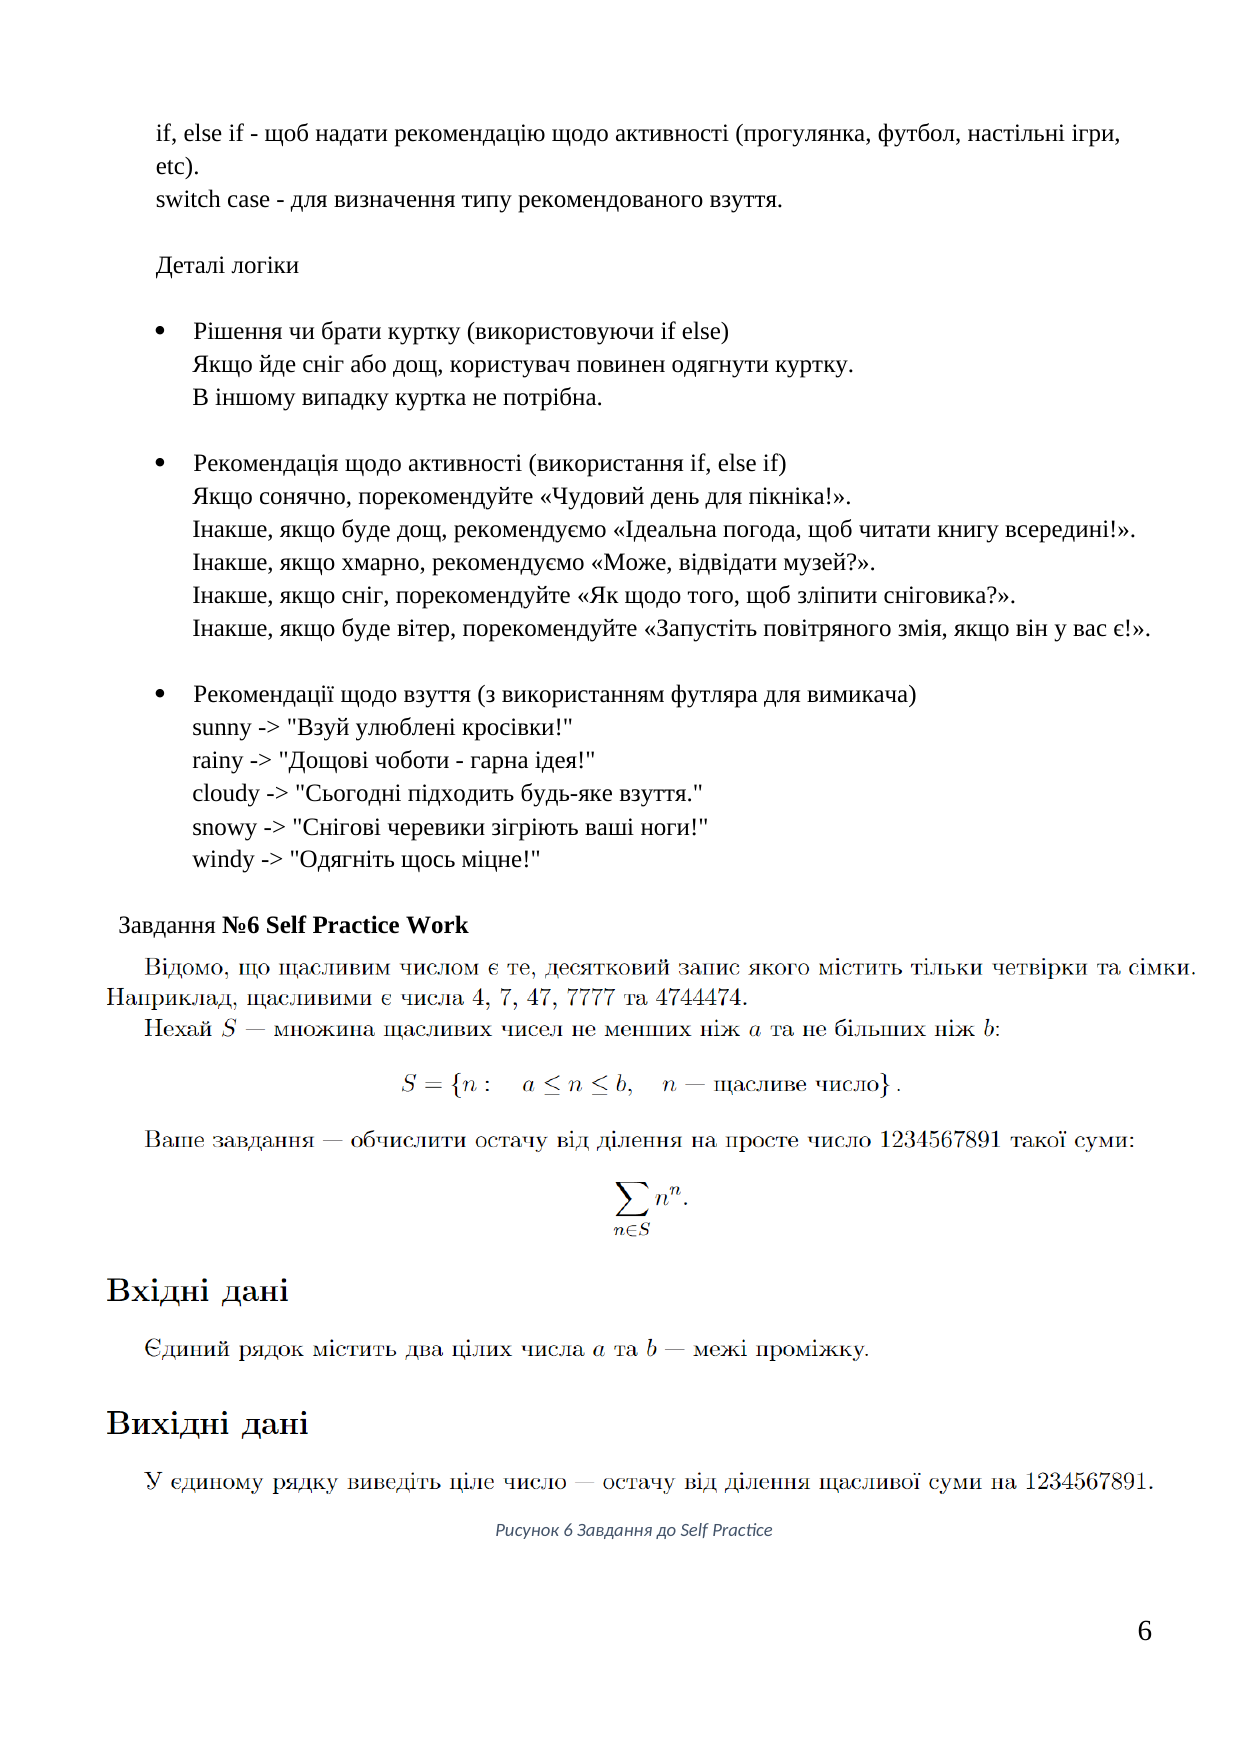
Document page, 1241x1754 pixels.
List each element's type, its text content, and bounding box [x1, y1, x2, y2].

text Якщо йде сніг або дощ, користувач повинен одягнути куртку. [192, 349, 1152, 378]
text rainy -> "Дощові чоботи - гарна ідея!" [192, 746, 1152, 774]
list Рішення чи брати куртку (використовуючи if else) [156, 316, 1152, 345]
text Інакше, якщо хмарно, рекомендуємо «Може, відвідати музей?». [192, 547, 1152, 576]
list Рекомендація щодо активності (використання if, else if) [156, 448, 1152, 477]
text sunny -> "Взуй улюблені кросівки!" [192, 712, 1152, 741]
text Завдання №6 Self Practice Work [118, 911, 1152, 939]
text Інакше, якщо сніг, порекомендуйте «Як щодо того, щоб зліпити сніговика?». [192, 580, 1152, 609]
text switch case - для визначення типу рекомендованого взуття. [156, 184, 1152, 213]
text Рисунок 6 Завдання до Self Practice [118, 1518, 1152, 1541]
text Якщо сонячно, порекомендуйте «Чудовий день для пікніка!». [192, 481, 1152, 510]
text cloudy -> "Сьогодні підходить будь-яке взуття." [192, 778, 1152, 807]
picture [88, 943, 1209, 1515]
text windy -> "Одягніть щось міцне!" [192, 844, 1152, 873]
text Деталі логіки [156, 250, 1152, 279]
text В іншому випадку куртка не потрібна. [192, 382, 1152, 411]
text snowy -> "Снігові черевики зігріють ваші ноги!" [192, 812, 1152, 840]
text Інакше, якщо буде дощ, рекомендуємо «Ідеальна погода, щоб читати книгу всередині!». [192, 514, 1152, 543]
list Рекомендації щодо взуття (з використанням футляра для вимикача) [156, 679, 1152, 708]
text Інакше, якщо буде вітер, порекомендуйте «Запустіть повітряного змія, якщо він у вас є!». [192, 613, 1152, 642]
text if, else if - щоб надати рекомендацію щодо активності (прогулянка, футбол, настільні ігри, etc). [156, 118, 1152, 180]
